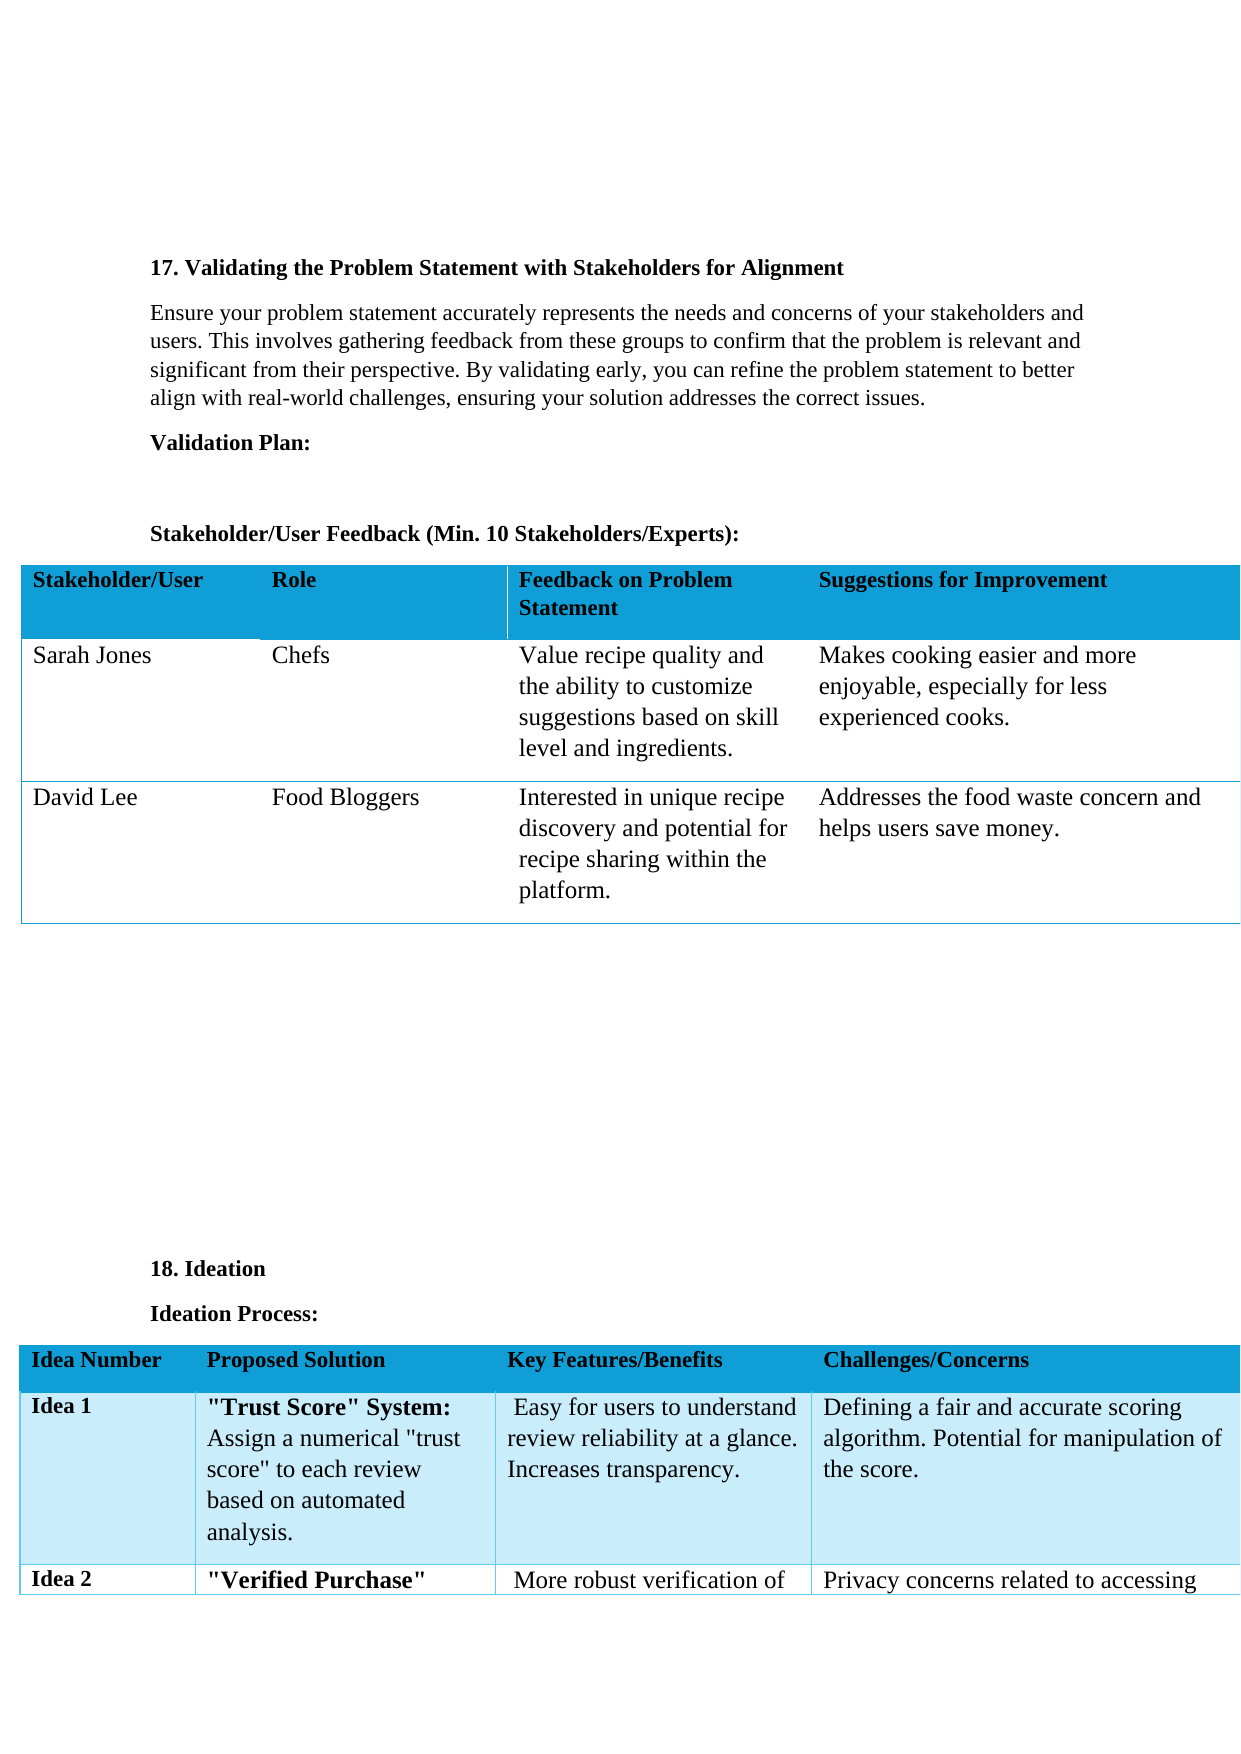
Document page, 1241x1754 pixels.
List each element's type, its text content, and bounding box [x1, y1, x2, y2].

table_cell David Lee [22, 782, 260, 923]
text Stakeholder/User Feedback (Min. 10 Stakeholders/Experts): [150, 519, 1090, 546]
text 18. Ideation [150, 1255, 1090, 1281]
table_cell Defining a fair and accurate scoring algorithm. Potential for manipulation of the score. [812, 1393, 1240, 1564]
text Ensure your problem statement accurately represents the needs and concerns of your stakeholders and users. This involves gathering feedback from these groups to confirm that the problem is relevant and significant from their perspective. By validating early, you can refine the problem statement to better align with real-world challenges, ensuring your solution addresses the correct issues. [150, 299, 1090, 411]
table_cell Easy for users to understand review reliability at a glance. Increases transparency. [496, 1393, 811, 1564]
text Validation Plan: [150, 429, 1090, 456]
table_cell Chefs [260, 640, 507, 781]
table_cell Food Bloggers [260, 782, 507, 923]
table_header Challenges/Concerns [812, 1346, 1240, 1391]
table_header Key Features/Benefits [496, 1346, 812, 1391]
table_cell Sarah Jones [22, 639, 260, 781]
text Ideation Process: [150, 1300, 1090, 1326]
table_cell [812, 1565, 1240, 1594]
table_header Stakeholder/User [22, 566, 260, 639]
table_cell Makes cooking easier and more enjoyable, especially for less experienced cooks. [807, 640, 1240, 781]
table_cell Idea 1 [21, 1393, 195, 1564]
table_header Proposed Solution [195, 1346, 496, 1391]
table_header Role [260, 566, 507, 639]
table_header Suggestions for Improvement [807, 566, 1240, 639]
table_cell Idea 2 [21, 1565, 195, 1594]
table_cell Addresses the food waste concern and helps users save money. [807, 782, 1240, 923]
table_cell "Trust Score" System: Assign a numerical "trust score" to each review based on automated analysis. [196, 1393, 495, 1564]
text 17. Validating the Problem Statement with Stakeholders for Alignment [150, 254, 1090, 280]
table_header Idea Number [21, 1346, 195, 1391]
table_header Feedback on Problem Statement [508, 566, 807, 639]
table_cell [496, 1565, 811, 1594]
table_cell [196, 1565, 495, 1594]
table_cell Value recipe quality and the ability to customize suggestions based on skill level and ingredients. [508, 640, 807, 781]
table_cell Interested in unique recipe discovery and potential for recipe sharing within the platform. [508, 782, 807, 923]
